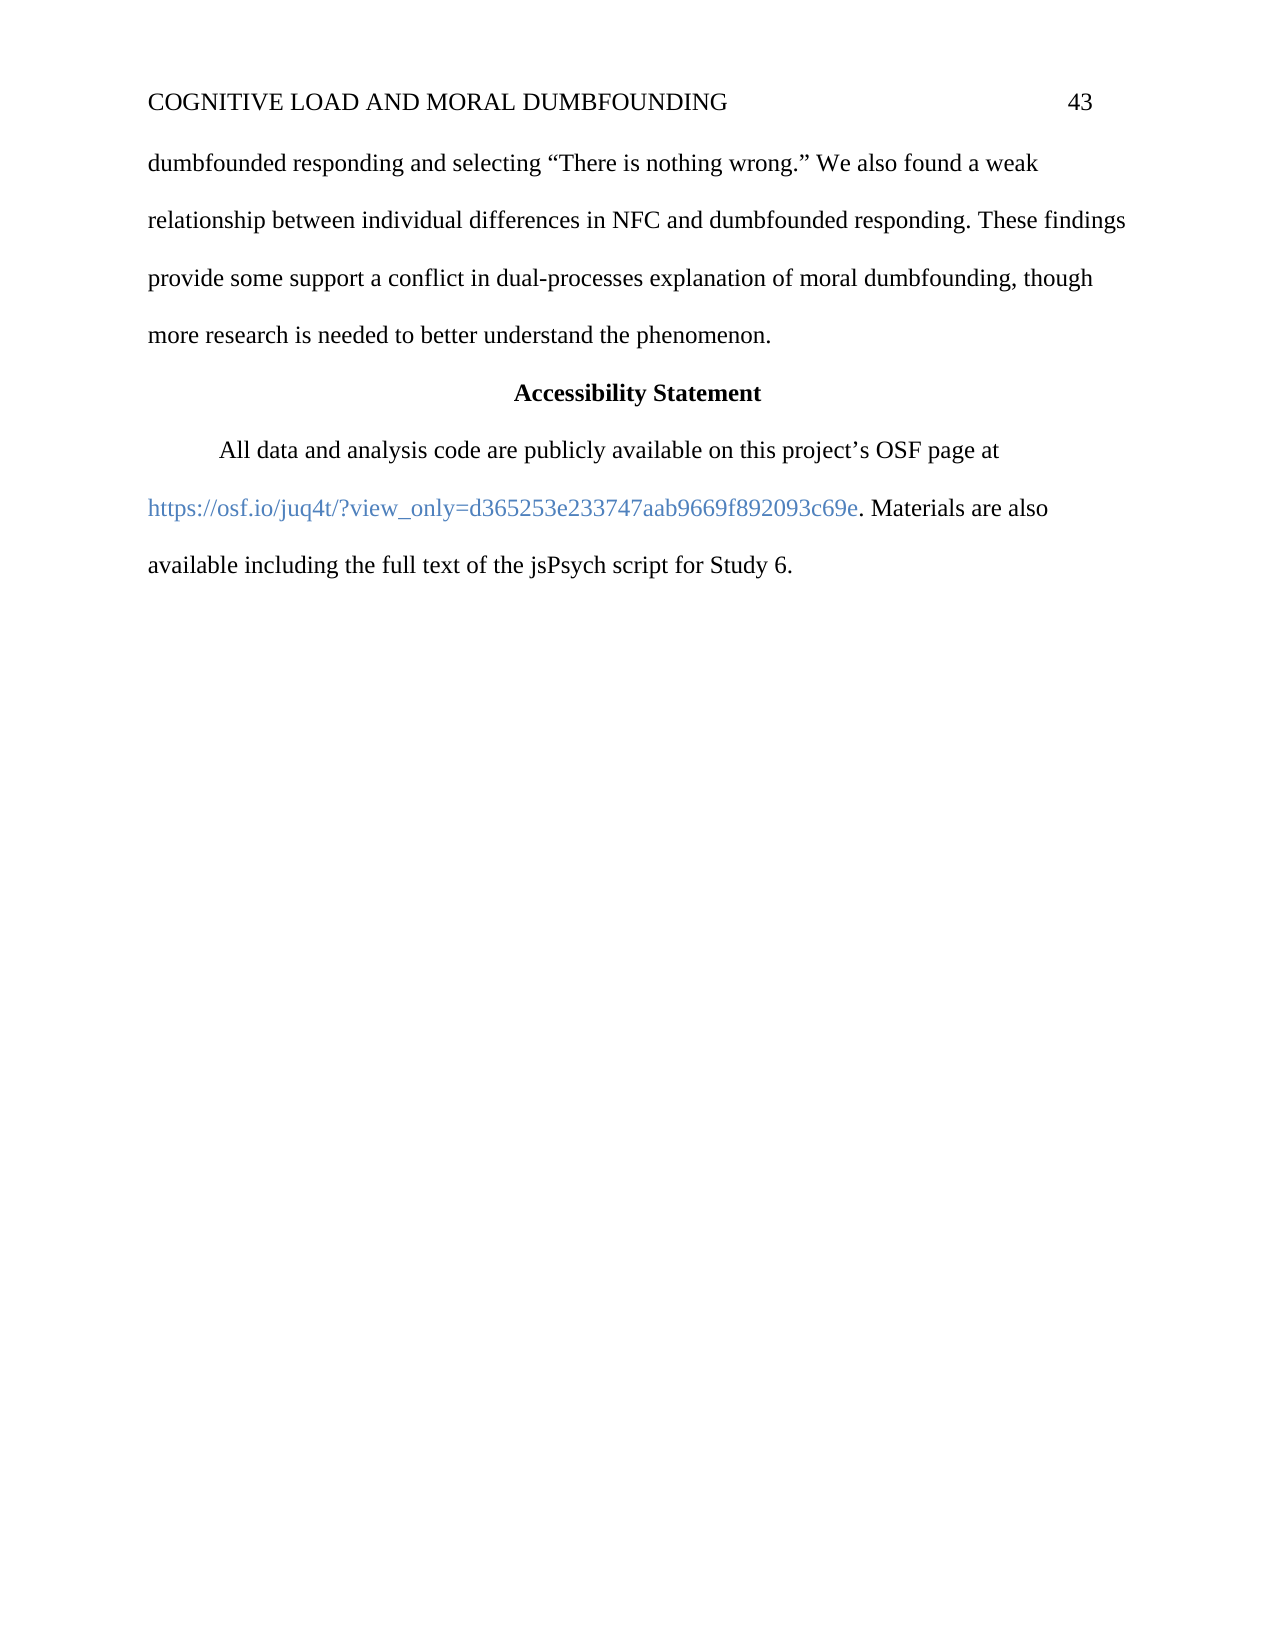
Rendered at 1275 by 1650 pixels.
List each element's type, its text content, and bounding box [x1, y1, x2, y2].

subtitle Accessibility Statement [148, 378, 1127, 406]
text All data and analysis code are publicly available on this project’s OSF page at https://osf.io/juq4t/?view_only=d365253e233747aab9669f892093c69e. Materials are also available including the full text of the jsPsych script for Study 6. [148, 435, 1127, 579]
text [148, 148, 1127, 349]
